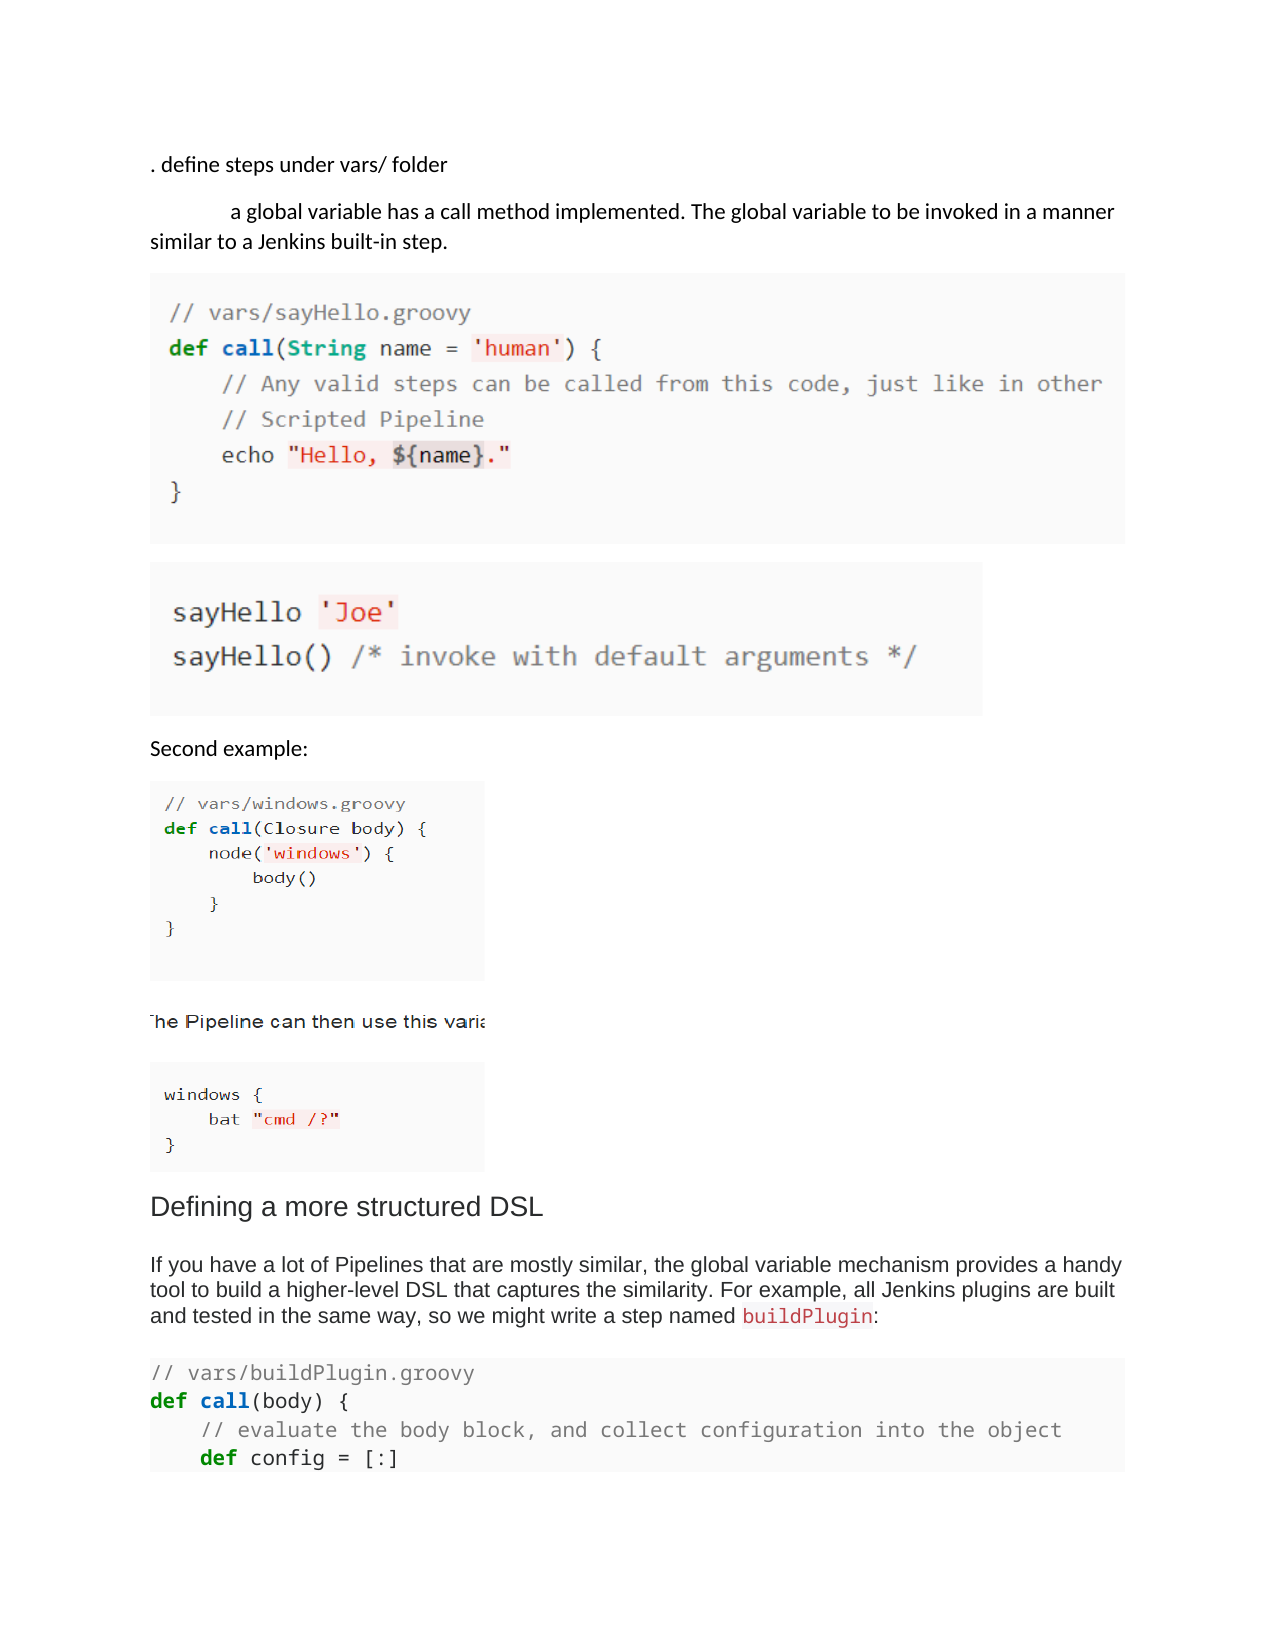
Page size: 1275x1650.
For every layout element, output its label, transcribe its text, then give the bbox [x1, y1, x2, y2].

text // vars/buildPlugin.groovy [150, 1358, 1125, 1387]
text If you have a lot of Pipelines that are mostly similar, the global variable mechanism provides a handy tool to build a higher-level DSL that captures the similarity. For example, all Jenkins plugins are built and tested in the same way, so we might write a step named buildPlugin: [150, 1252, 1125, 1329]
subtitle Defining a more structured DSL [150, 1190, 1125, 1222]
text . define steps under vars/ folder [150, 150, 1125, 178]
picture [150, 562, 983, 716]
text // evaluate the body block, and collect configuration into the object [150, 1415, 1125, 1443]
text def config = [:] [150, 1443, 1125, 1472]
text def call(body) { [150, 1387, 1125, 1415]
picture [150, 781, 485, 1172]
text Second example: [150, 734, 1125, 762]
text a global variable has a call method implemented. The global variable to be invoked in a manner similar to a Jenkins built-in step. [150, 197, 1125, 255]
picture [150, 273, 1125, 544]
